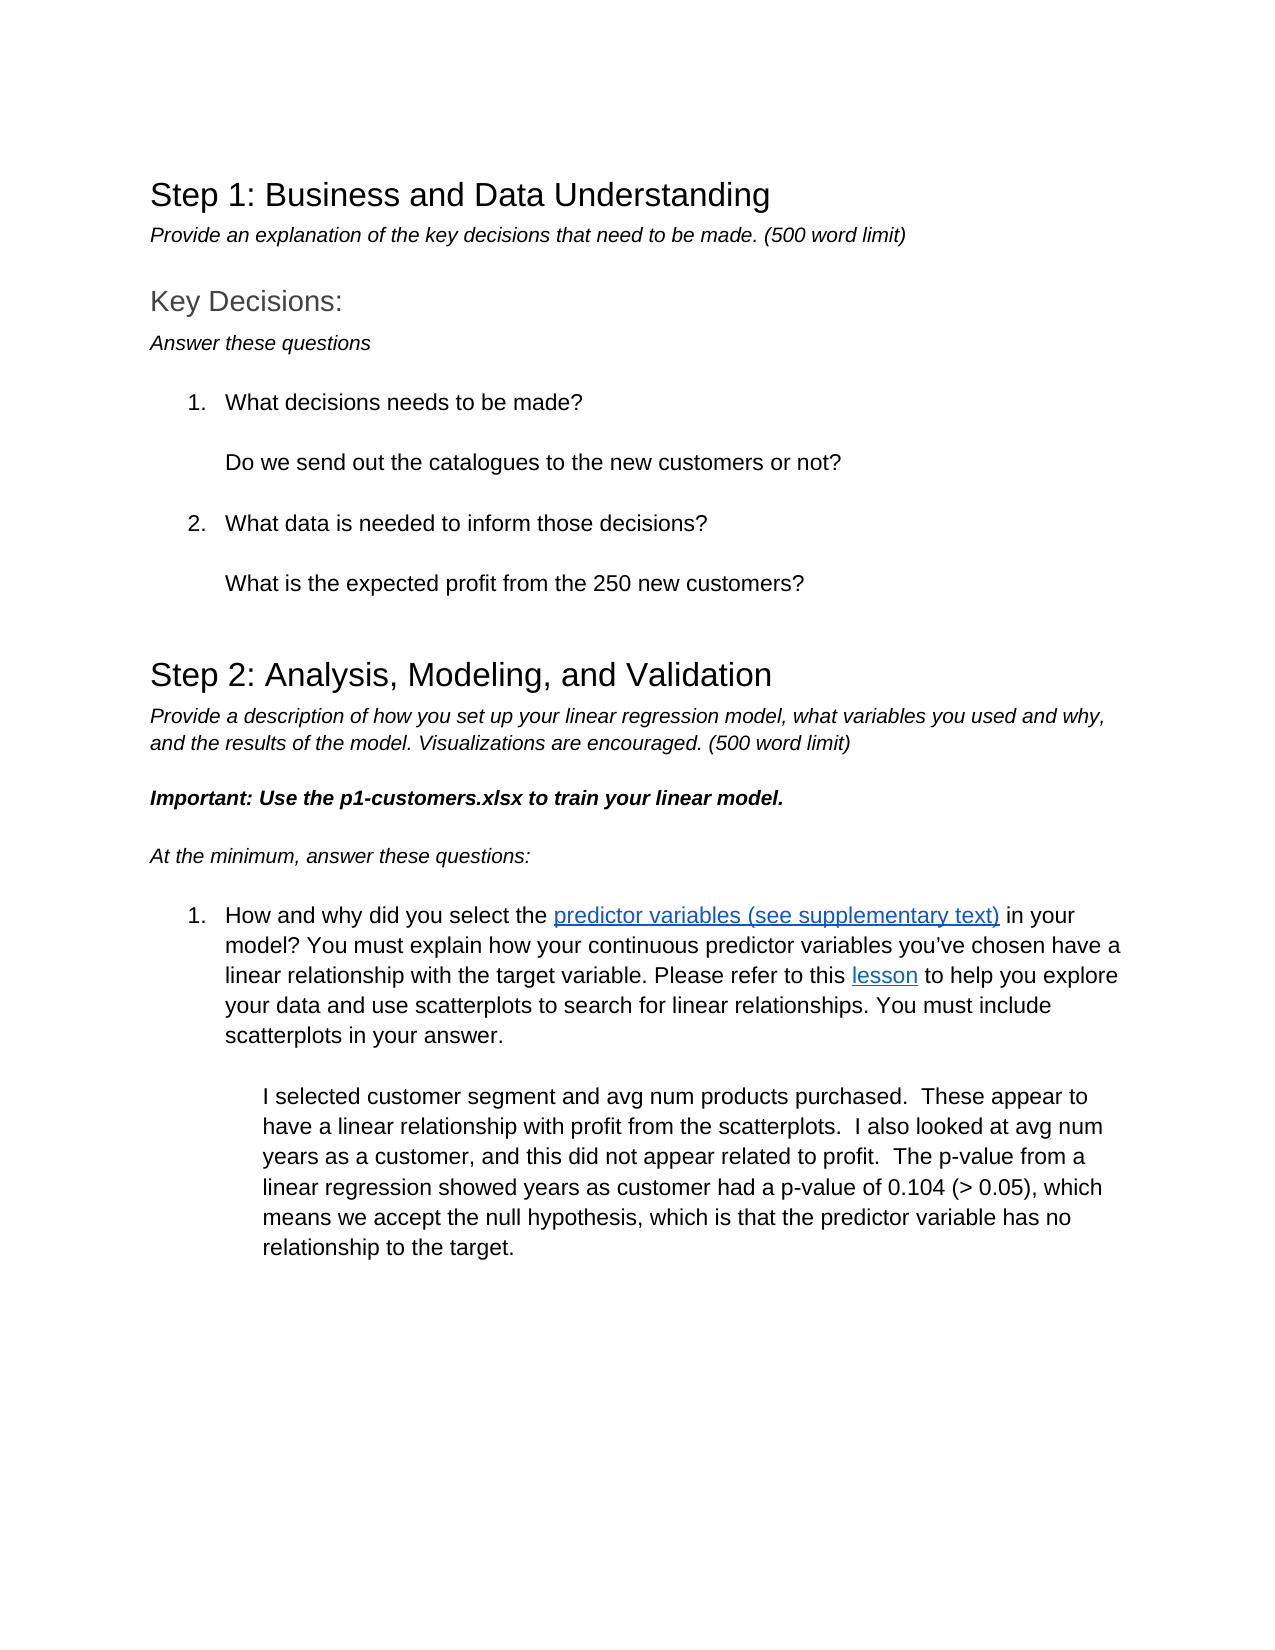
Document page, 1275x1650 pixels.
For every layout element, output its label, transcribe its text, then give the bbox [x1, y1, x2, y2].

subtitle Step 1: Business and Data Understanding [150, 175, 1125, 213]
text At the minimum, answer these questions: [150, 844, 1125, 868]
text Provide a description of how you set up your linear regression model, what variables you used and why, and the results of the model. Visualizations are encouraged. (500 word limit) [150, 704, 1125, 755]
subtitle Step 2: Analysis, Modeling, and Validation [150, 655, 1125, 694]
subtitle Key Decisions: [150, 284, 1125, 318]
text Important: Use the p1-customers.xlsx to train your linear model. [150, 786, 1125, 810]
list How and why did you select the predictor variables (see supplementary text) in your model? You must explain how your continuous predictor variables you’ve chosen have a linear relationship with the target variable. Please refer to this lesson to help you explore your data and use scatterplots to search for linear relationships. You must include scatterplots in your answer. [187, 902, 1125, 1049]
text Answer these questions [150, 331, 1125, 355]
list What decisions needs to be made? [187, 389, 1125, 415]
text Provide an explanation of the key decisions that need to be made. (500 word limit) [150, 223, 1125, 247]
list What data is needed to inform those decisions? [187, 509, 1125, 536]
text What is the expected profit from the 250 new customers? [225, 570, 1125, 596]
text Do we send out the catalogues to the new customers or not? [187, 449, 1125, 476]
